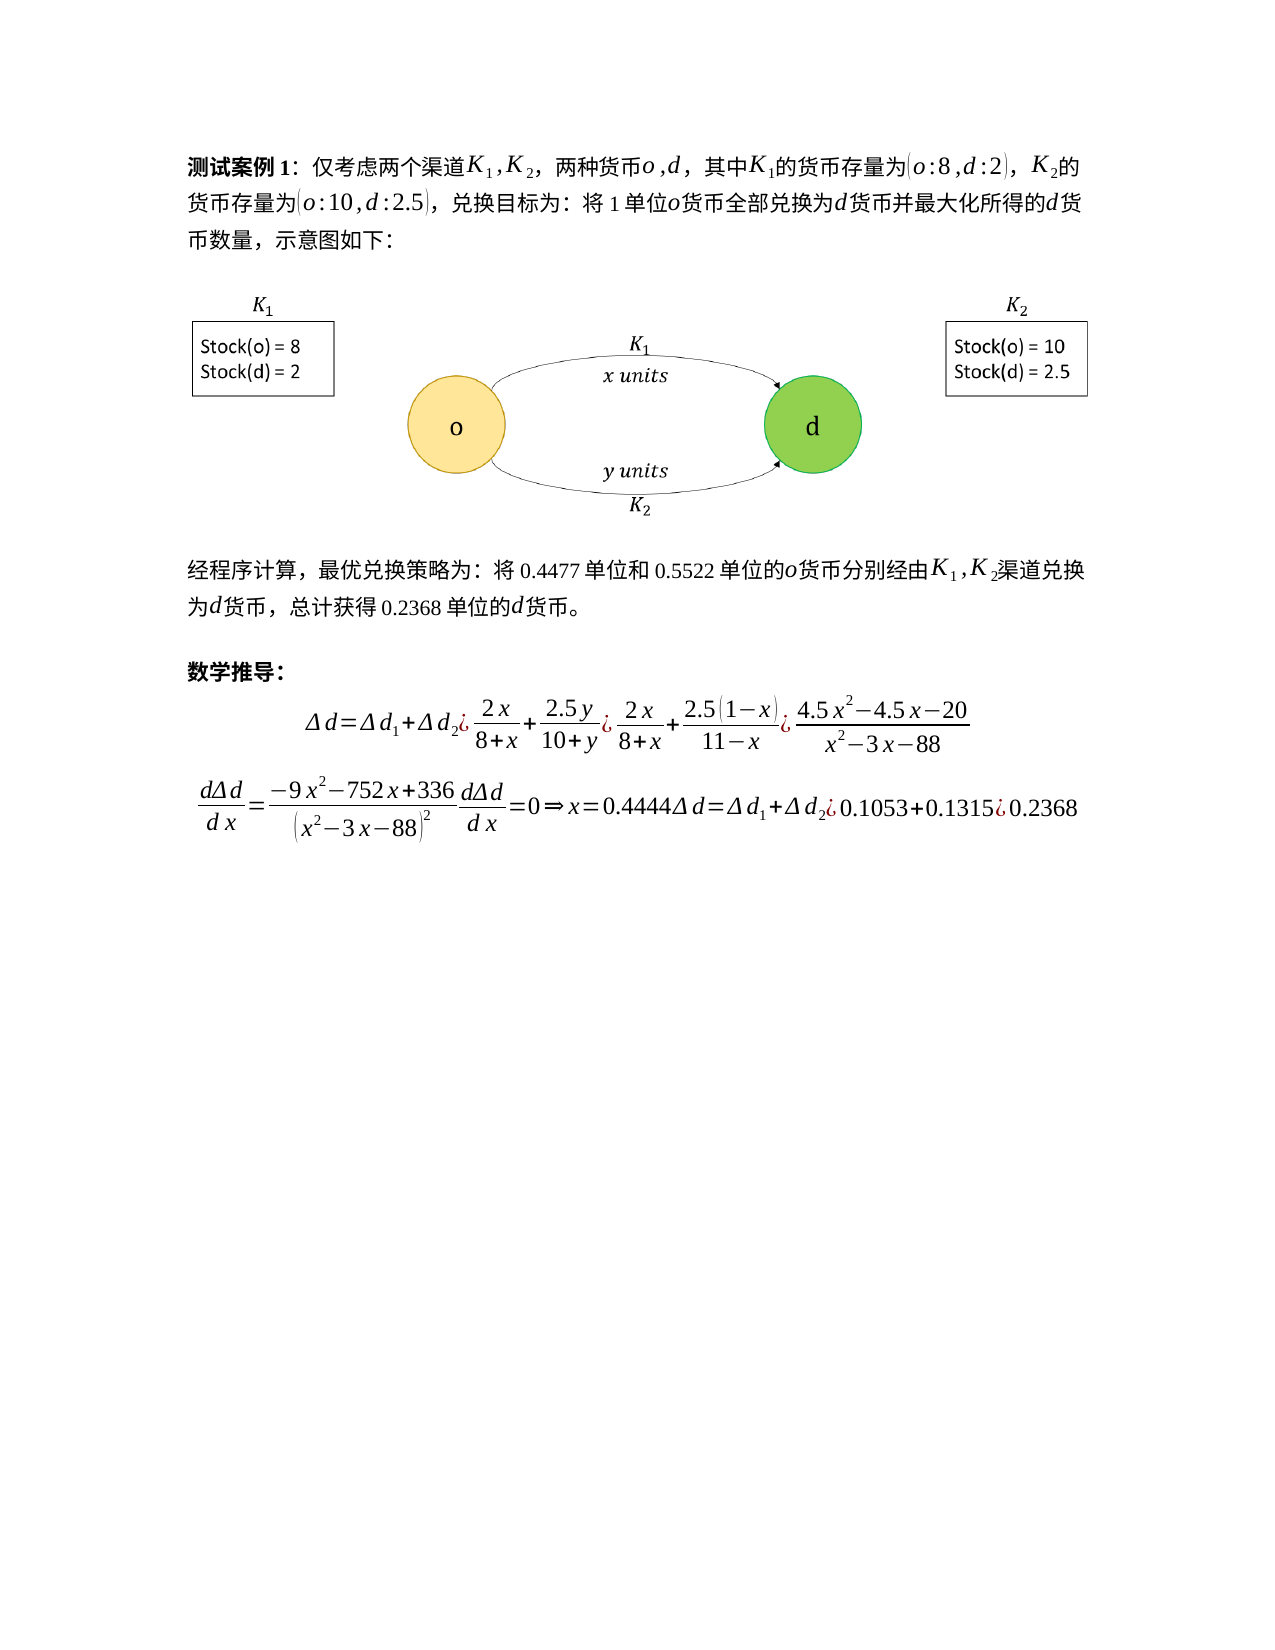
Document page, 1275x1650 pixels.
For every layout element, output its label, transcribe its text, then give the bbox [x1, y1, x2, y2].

text 测试案例1：仅考虑两个渠道，两种货币，其中的货币存量为，的货币存量为，兑换目标为：将1单位货币全部兑换为货币并最大化所得的货币数量，示意图如下： [187, 150, 1087, 254]
text 经程序计算，最优兑换策略为：将0.4477单位和0.5522单位的货币分别经由渠道兑换为货币，总计获得0.2368单位的货币。 [187, 553, 1087, 621]
text 数学推导： [187, 655, 1087, 687]
picture [187, 288, 1088, 521]
